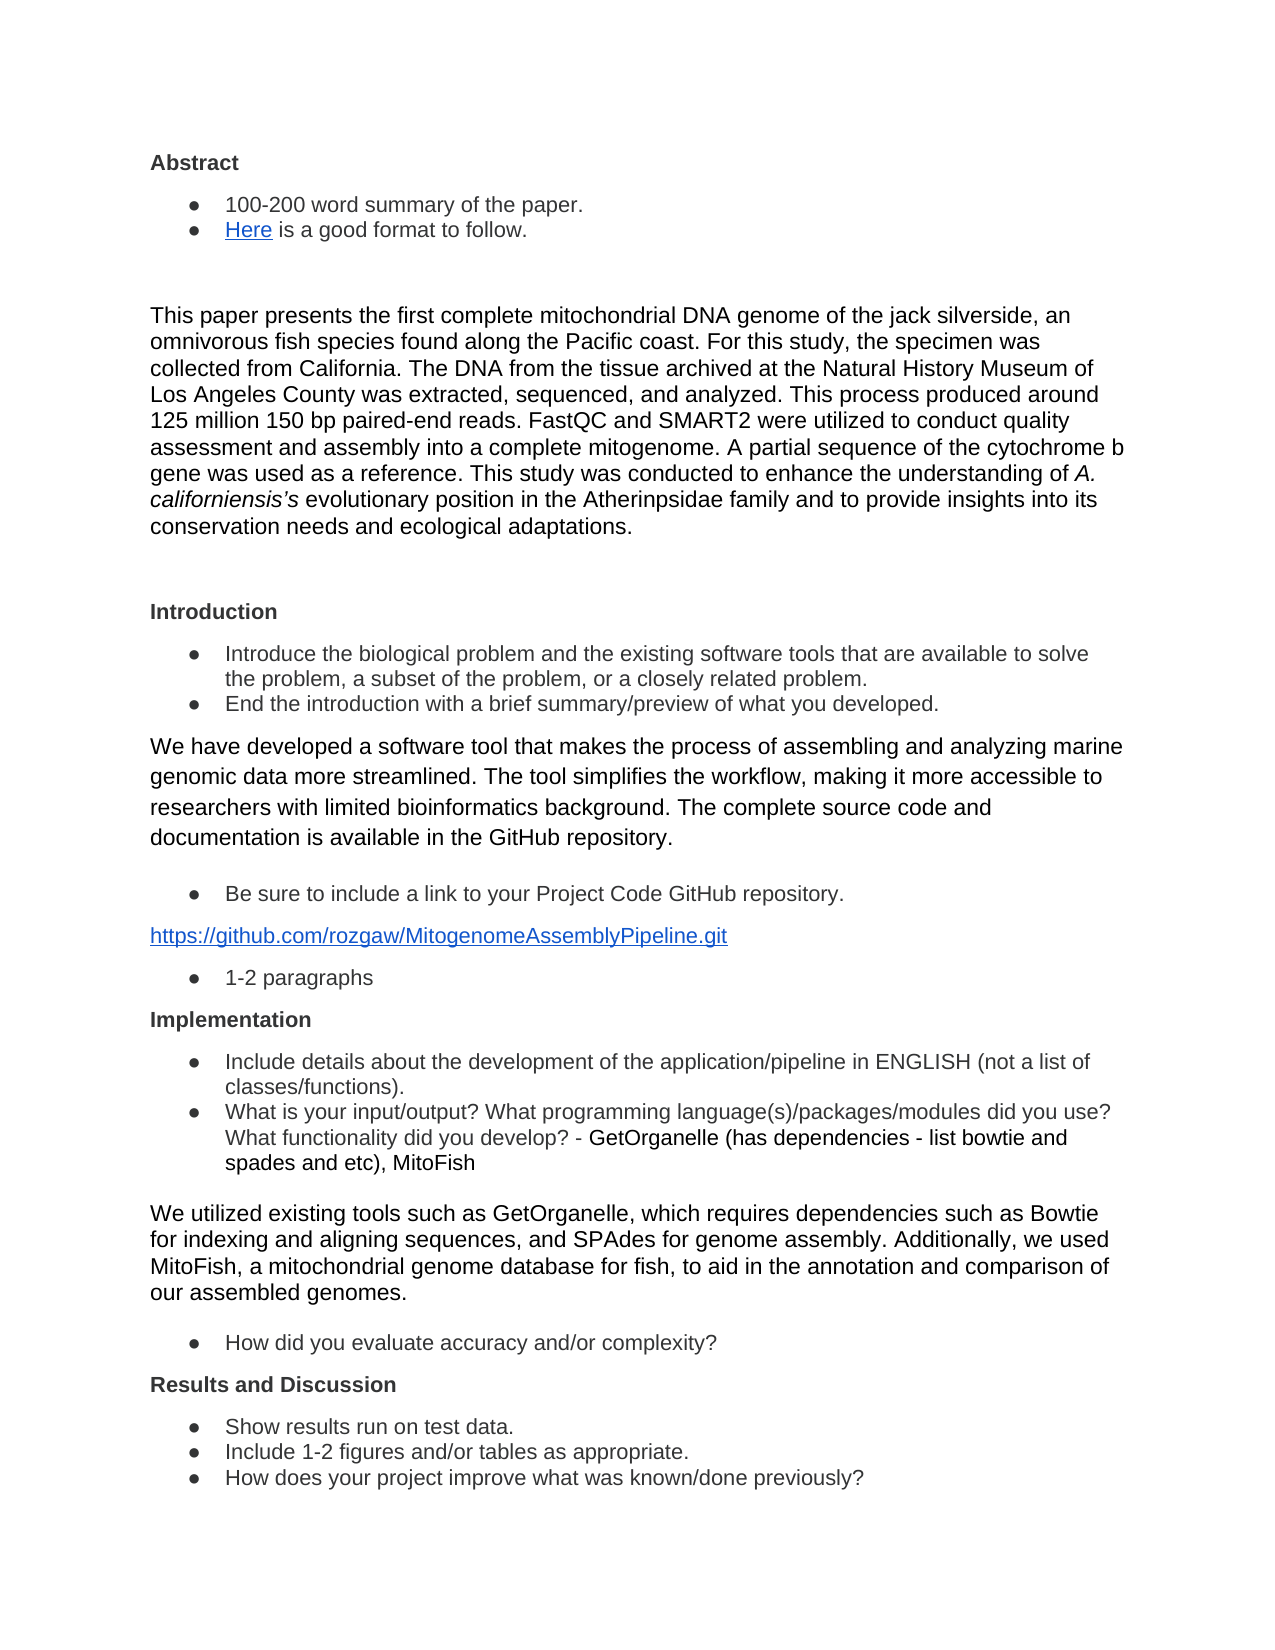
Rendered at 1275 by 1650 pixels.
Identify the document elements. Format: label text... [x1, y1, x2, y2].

list Show results run on test data. [187, 1414, 1125, 1439]
list How does your project improve what was known/done previously? [187, 1464, 1125, 1490]
text Introduction [150, 599, 1125, 624]
text Abstract [150, 150, 1125, 175]
list How did you evaluate accuracy and/or complexity? [187, 1330, 1125, 1356]
list 100-200 word summary of the paper. [187, 192, 1125, 217]
text Results and Discussion [150, 1372, 1125, 1397]
list End the introduction with a brief summary/preview of what you developed. [187, 691, 1125, 716]
list Include 1-2 figures and/or tables as appropriate. [187, 1439, 1125, 1464]
text We have developed a software tool that makes the process of assembling and analyzing marine genomic data more streamlined. The tool simplifies the workflow, making it more accessible to researchers with limited bioinformatics background. The complete source code and documentation is available in the GitHub repository. [150, 733, 1125, 850]
text https://github.com/rozgaw/MitogenomeAssemblyPipeline.git [150, 923, 1125, 948]
list Introduce the biological problem and the existing software tools that are available to solve the problem, a subset of the problem, or a closely related problem. [187, 641, 1125, 691]
list Here is a good format to follow. [187, 217, 1125, 242]
text We utilized existing tools such as GetOrganelle, which requires dependencies such as Bowtie for indexing and aligning sequences, and SPAdes for genome assembly. Additionally, we used MitoFish, a mitochondrial genome database for fish, to aid in the annotation and comparison of our assembled genomes. [150, 1200, 1125, 1305]
list What is your input/output? What programming language(s)/packages/modules did you use? What functionality did you develop? - GetOrganelle (has dependencies - list bowtie and spades and etc), MitoFish [187, 1099, 1125, 1175]
list 1-2 paragraphs [187, 965, 1125, 990]
text This paper presents the first complete mitochondrial DNA genome of the jack silverside, an omnivorous fish species found along the Pacific coast. For this study, the specimen was collected from California. The DNA from the tissue archived at the Natural History Museum of Los Angeles County was extracted, sequenced, and analyzed. This process produced around 125 million 150 bp paired-end reads. FastQC and SMART2 were utilized to conduct quality assessment and assembly into a complete mitogenome. A partial sequence of the cytochrome b gene was used as a reference. This study was conducted to enhance the understanding of A. californiensis’s evolutionary position in the Atherinpsidae family and to provide insights into its conservation needs and ecological adaptations. [150, 302, 1125, 539]
text Implementation [150, 1007, 1125, 1032]
list Be sure to include a link to your Project Code GitHub repository. [187, 881, 1125, 907]
list Include details about the development of the application/pipeline in ENGLISH (not a list of classes/functions). [187, 1049, 1125, 1099]
